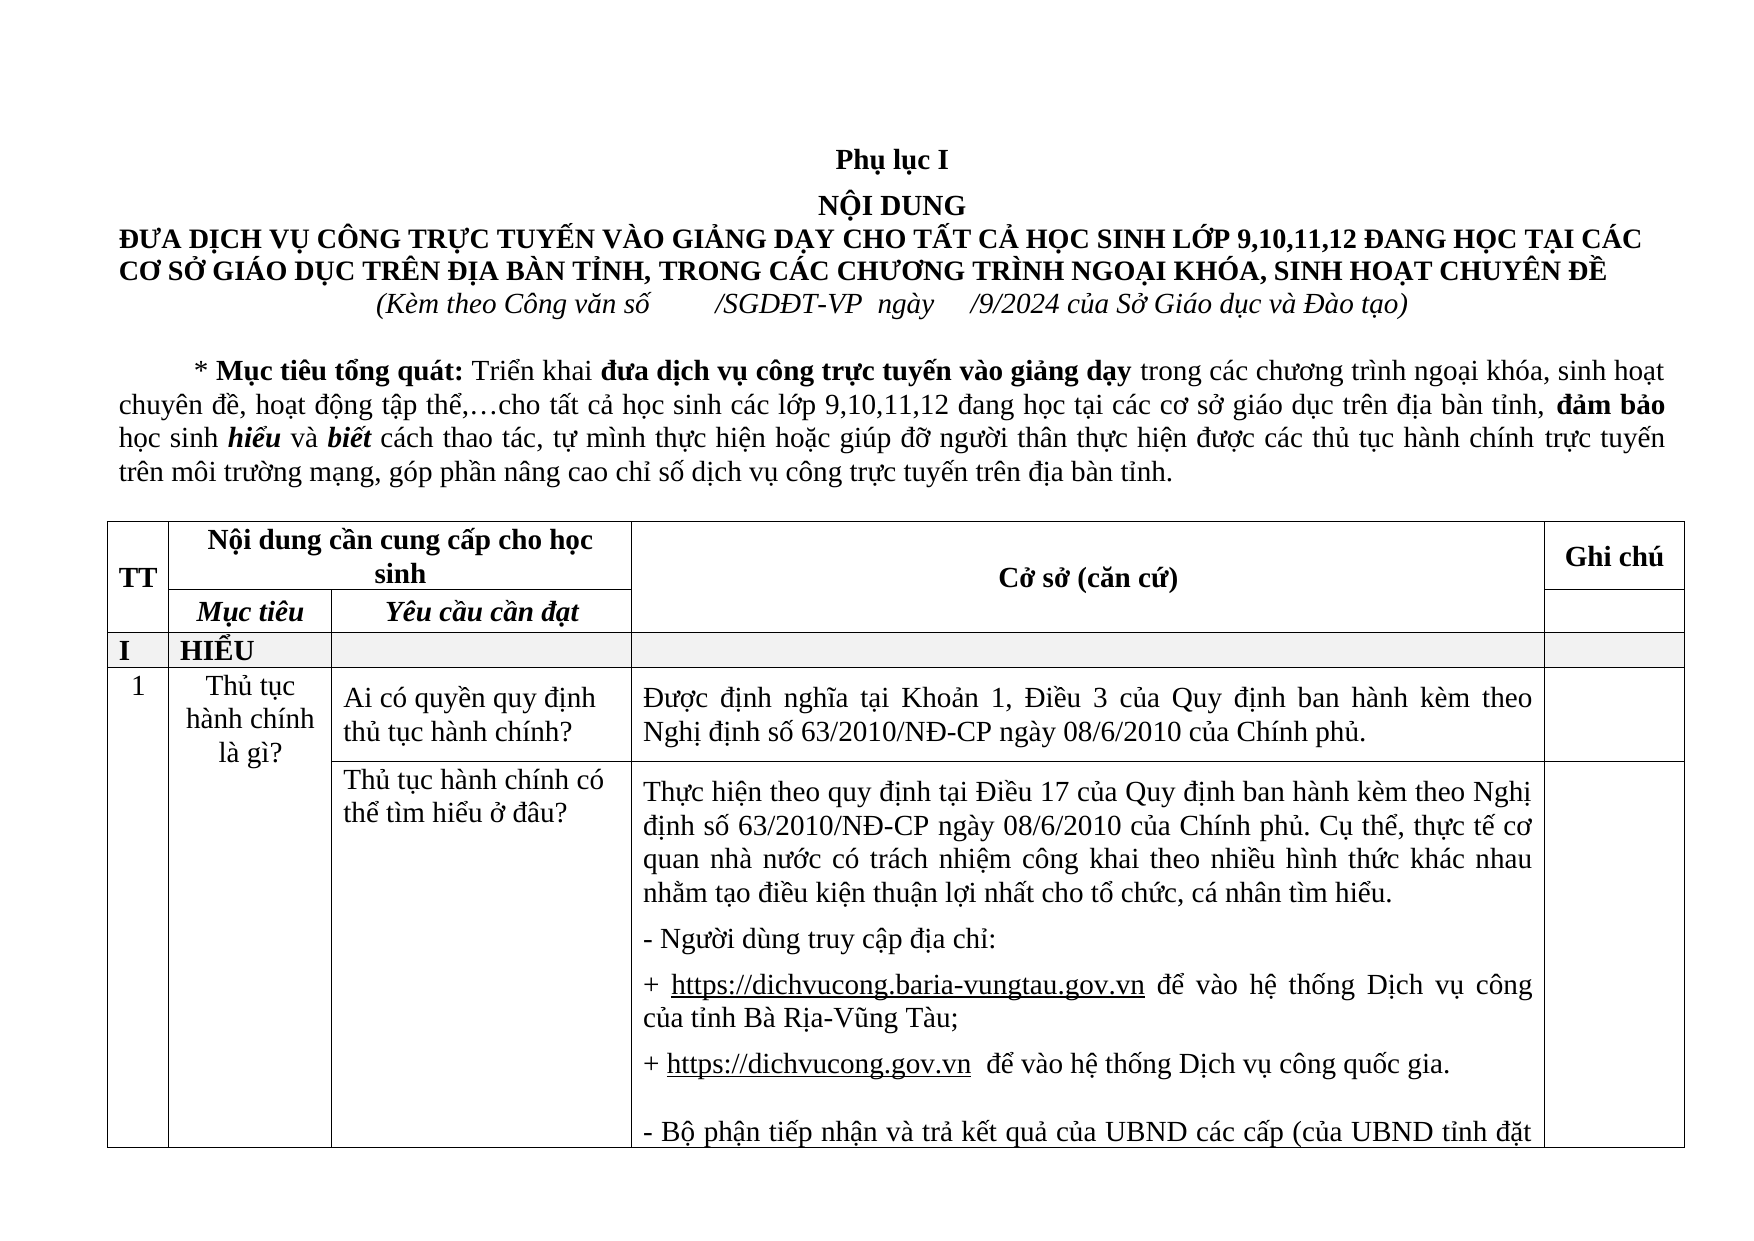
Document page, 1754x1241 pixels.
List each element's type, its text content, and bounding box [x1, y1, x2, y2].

table_cell Yêu cầu cần đạt [332, 590, 631, 632]
text ĐƯA DỊCH VỤ CÔNG TRỰC TUYẾN VÀO GIẢNG DẠY CHO TẤT CẢ HỌC SINH LỚP 9,10,11,12 ĐANG HỌC TẠI CÁC CƠ SỞ GIÁO DỤC TRÊN ĐỊA BÀN TỈNH, TRONG CÁC CHƯƠNG TRÌNH NGOẠI KHÓA, SINH HOẠT CHUYÊN ĐỀ [118, 222, 1665, 286]
table_cell [1545, 668, 1684, 761]
table_cell [632, 633, 1544, 667]
text Phụ lục I [118, 142, 1665, 176]
table_cell HIỂU [169, 633, 331, 667]
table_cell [332, 762, 631, 1147]
table_cell Được định nghĩa tại Khoản 1, Điều 3 của Quy định ban hành kèm theo Nghị định số 63/2010/NĐ-CP ngày 08/6/2010 của Chính phủ. [632, 668, 1544, 761]
table_header Cở sở (căn cứ) [632, 522, 1544, 632]
table_header Nội dung cần cung cấp cho học sinh [169, 522, 631, 589]
text NỘI DUNG [118, 188, 1665, 222]
table_header TT [108, 522, 168, 632]
table_cell Ai có quyền quy định thủ tục hành chính? [332, 668, 631, 761]
table_cell Thủ tục hành chính là gì? [169, 668, 331, 1147]
text (Kèm theo Công văn số /SGDĐT-VP ngày /9/2024 của Sở Giáo dục và Đào tạo) [118, 286, 1665, 320]
table_cell I [108, 633, 168, 667]
table_cell [1545, 633, 1684, 667]
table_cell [632, 762, 1544, 1147]
table_cell [1545, 590, 1684, 632]
table_cell 1 [108, 668, 168, 1147]
text * Mục tiêu tổng quát: Triển khai đưa dịch vụ công trực tuyến vào giảng dạy trong các chương trình ngoại khóa, sinh hoạt chuyên đề, hoạt động tập thể,…cho tất cả học sinh các lớp 9,10,11,12 đang học tại các cơ sở giáo dục trên địa bàn tỉnh, đảm bảo học sinh hiểu và biết cách thao tác, tự mình thực hiện hoặc giúp đỡ người thân thực hiện được các thủ tục hành chính trực tuyến trên môi trường mạng, góp phần nâng cao chỉ số dịch vụ công trực tuyến trên địa bàn tỉnh. [118, 353, 1665, 488]
table_header Ghi chú [1545, 522, 1684, 589]
table_cell [332, 633, 631, 667]
table_cell Mục tiêu [169, 590, 331, 632]
table_cell [1545, 762, 1684, 1147]
